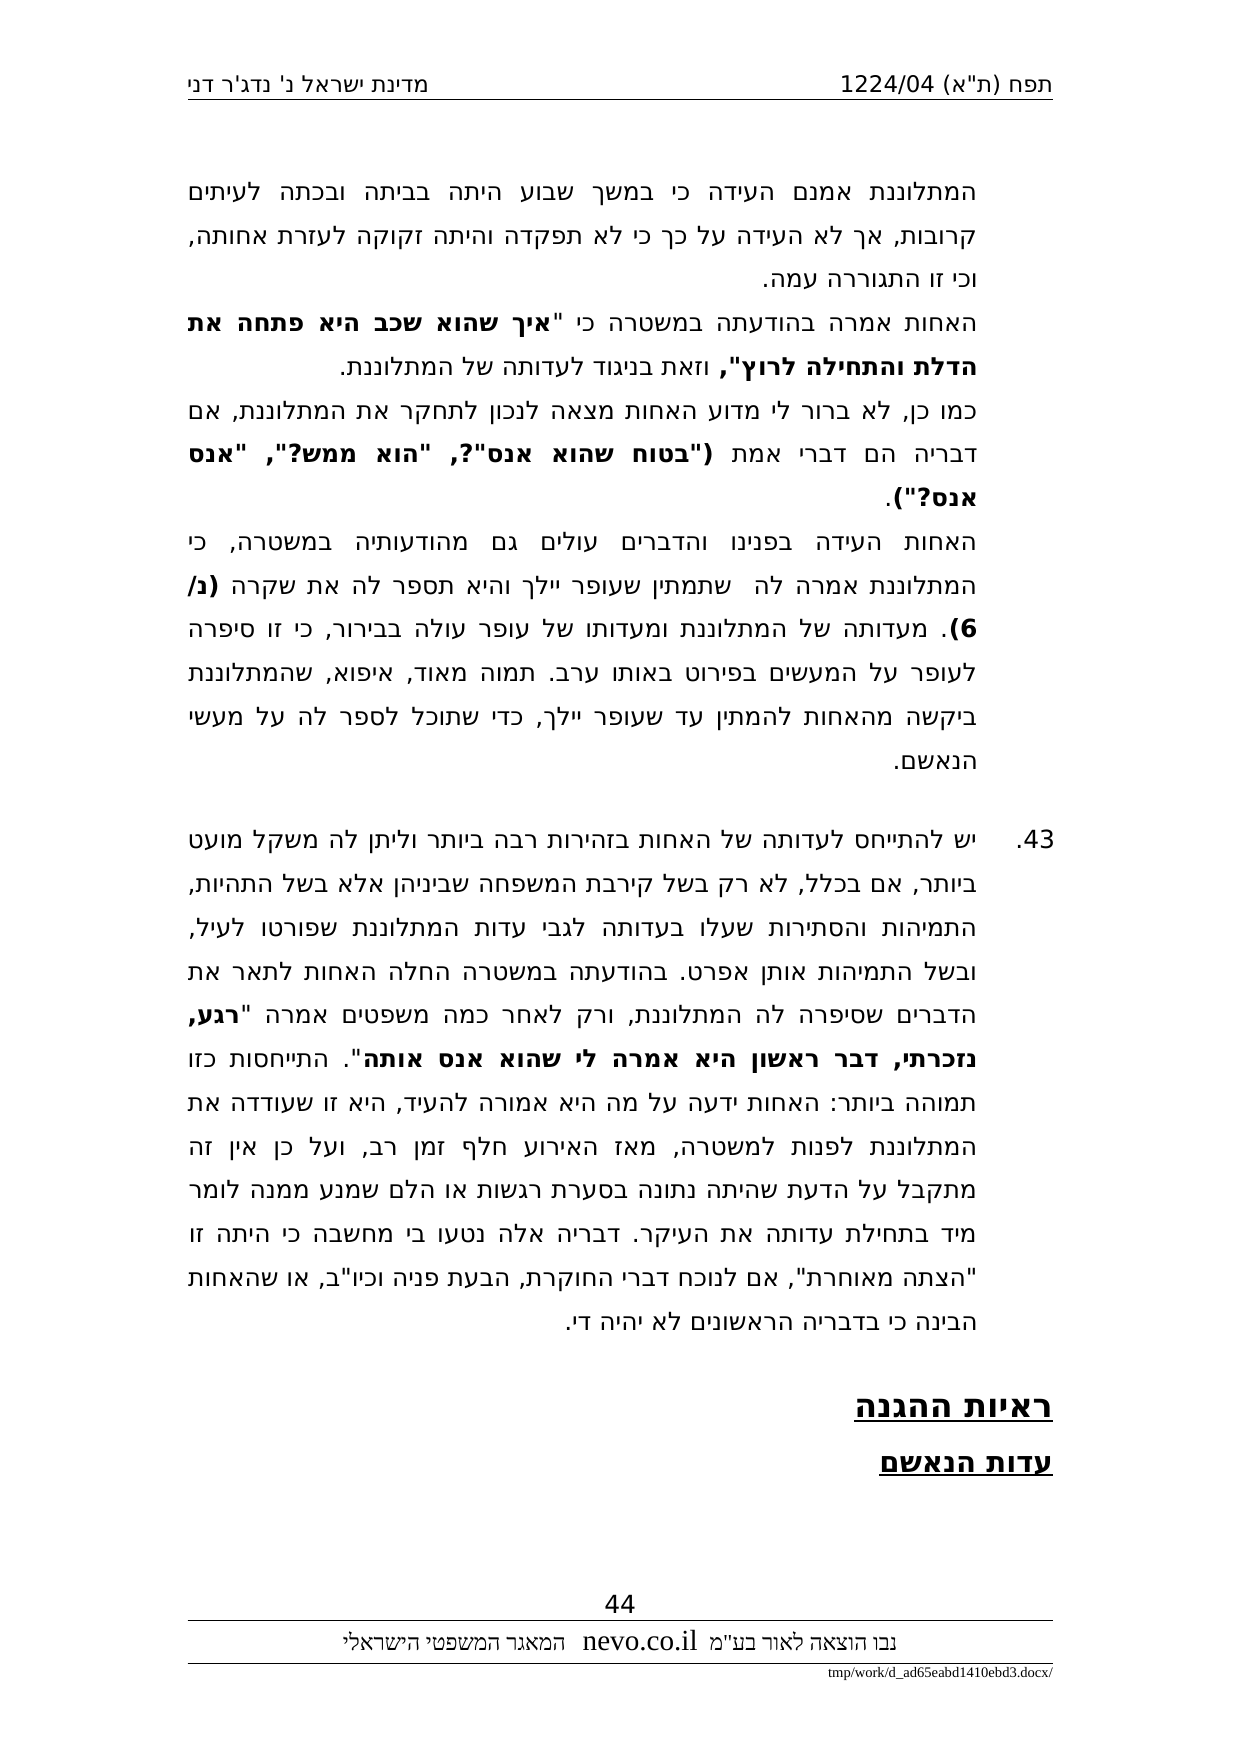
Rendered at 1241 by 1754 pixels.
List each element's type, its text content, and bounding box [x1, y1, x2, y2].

text האחות אמרה בהודעתה במשטרה כי "איך שהוא שכב היא פתחה את הדלת והתחילה לרוץ", וזאת בניגוד לעדותה של המתלוננת. [187, 308, 978, 381]
text המתלוננת אמנם העידה כי במשך שבוע היתה בביתה ובכתה לעיתים קרובות, אך לא העידה על כך כי לא תפקדה והיתה זקוקה לעזרת אחותה, וכי זו התגוררה עמה. [187, 177, 978, 294]
text האחות העידה בפנינו והדברים עולים גם מהודעותיה במשטרה, כי המתלוננת אמרה לה שתמתין שעופר יילך והיא תספר לה את שקרה (נ/6). מעדותה של המתלוננת ומעדותו של עופר עולה בבירור, כי זו סיפרה לעופר על המעשים בפירוט באותו ערב. תמוה מאוד, איפוא, שהמתלוננת ביקשה מהאחות להמתין עד שעופר יילך, כדי שתוכל לספר לה על מעשי הנאשם. [187, 527, 978, 775]
text עדות הנאשם [187, 1445, 1053, 1479]
list יש להתייחס לעדותה של האחות בזהירות רבה ביותר וליתן לה משקל מועט ביותר, אם בכלל, לא רק בשל קירבת המשפחה שביניהן אלא בשל התהיות, התמיהות והסתירות שעלו בעדותה לגבי עדות המתלוננת שפורטו לעיל, ובשל התמיהות אותן אפרט. בהודעתה במשטרה החלה האחות לתאר את הדברים שסיפרה לה המתלוננת, ורק לאחר כמה משפטים אמרה "רגע, נזכרתי, דבר ראשון היא אמרה לי שהוא אנס אותה". התייחסות כזו תמוהה ביותר: האחות ידעה על מה היא אמורה להעיד, היא זו שעודדה את המתלוננת לפנות למשטרה, מאז האירוע חלף זמן רב, ועל כן אין זה מתקבל על הדעת שהיתה נתונה בסערת רגשות או הלם שמנע ממנה לומר מיד בתחילת עדותה את העיקר. דבריה אלה נטעו בי מחשבה כי היתה זו "הצתה מאוחרת", אם לנוכח דברי החוקרת, הבעת פניה וכיו"ב, או שהאחות הבינה כי בדבריה הראשונים לא יהיה די. [187, 826, 1015, 1336]
text ראיות ההגנה [187, 1387, 1053, 1426]
text כמו כן, לא ברור לי מדוע האחות מצאה לנכון לתחקר את המתלוננת, אם דבריה הם דברי אמת ("בטוח שהוא אנס"?, "הוא ממש?", "אנס אנס?"). [187, 396, 978, 513]
